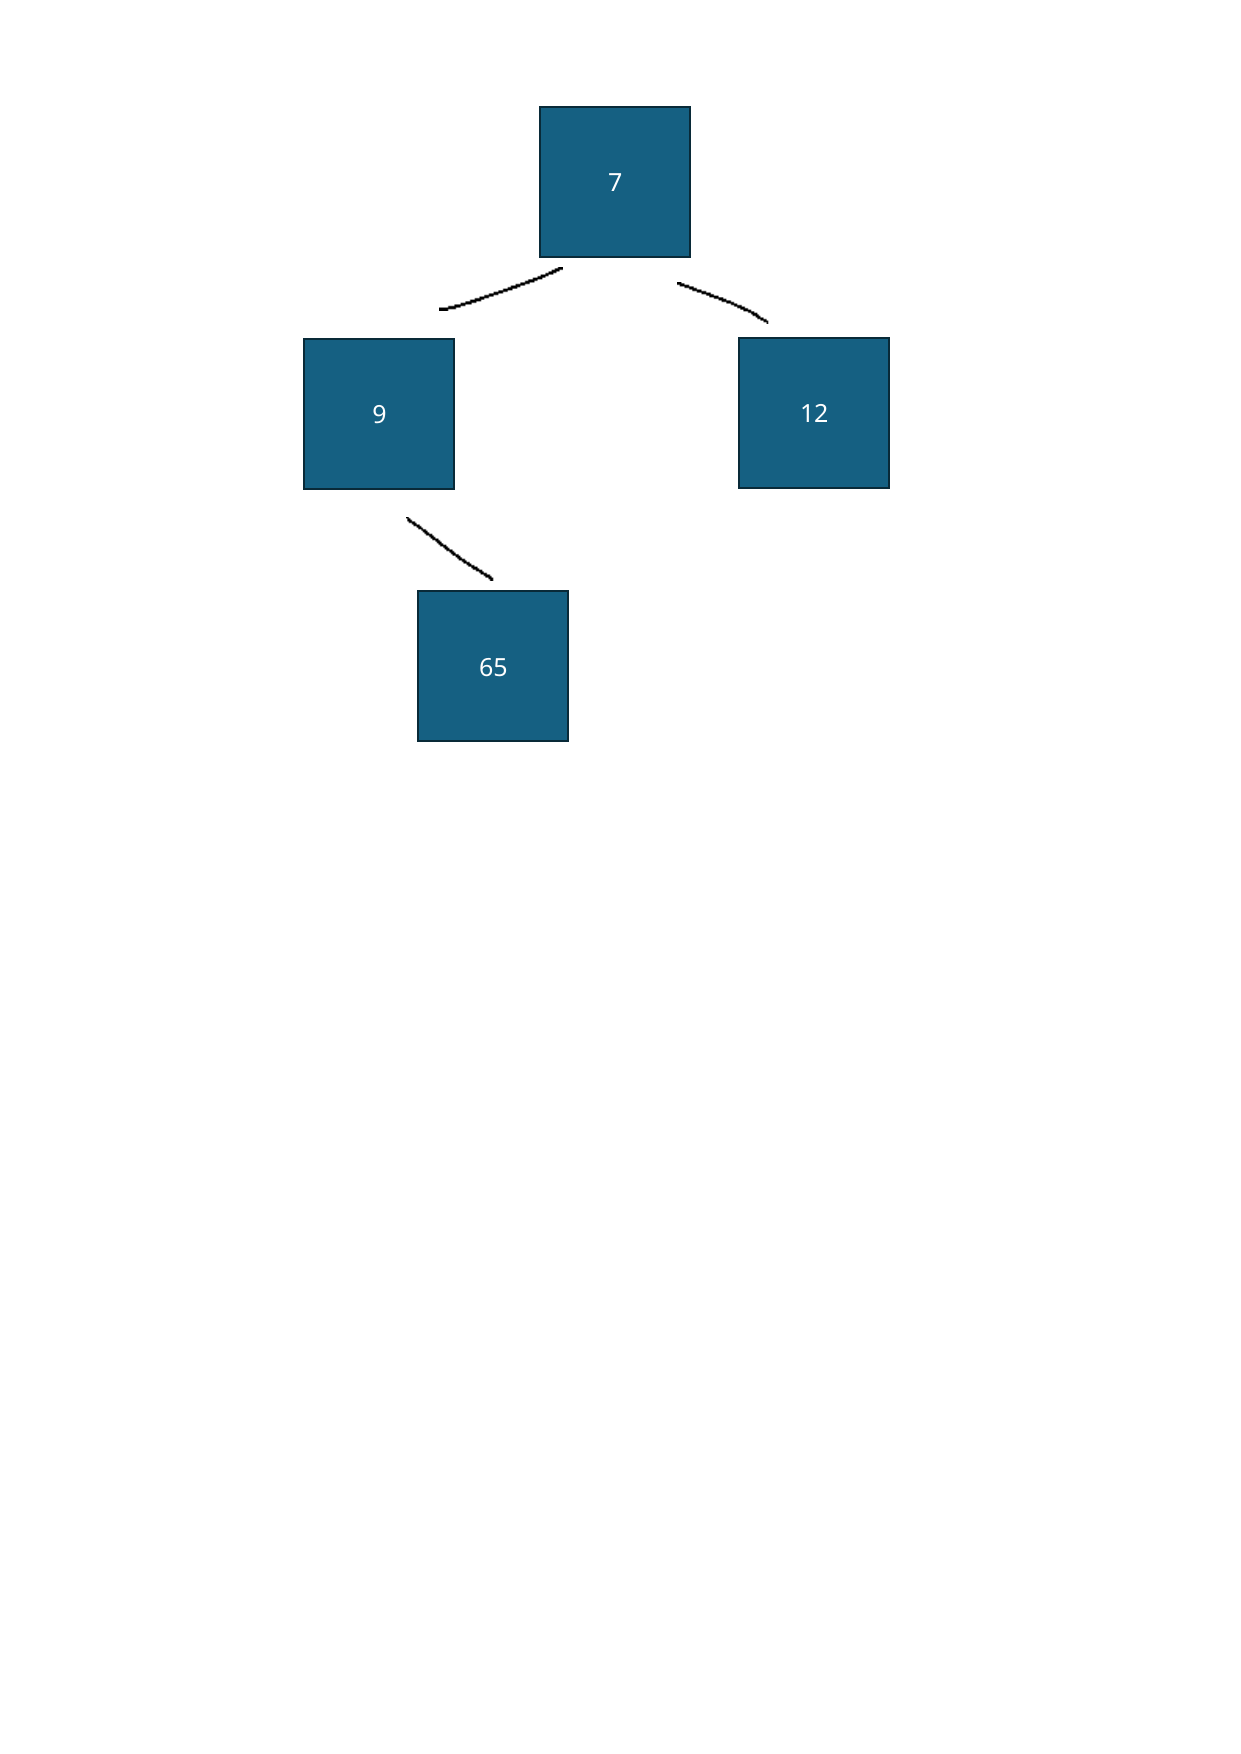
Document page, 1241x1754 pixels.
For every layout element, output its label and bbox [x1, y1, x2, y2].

picture [677, 282, 770, 324]
picture [406, 517, 495, 581]
picture [439, 267, 563, 311]
